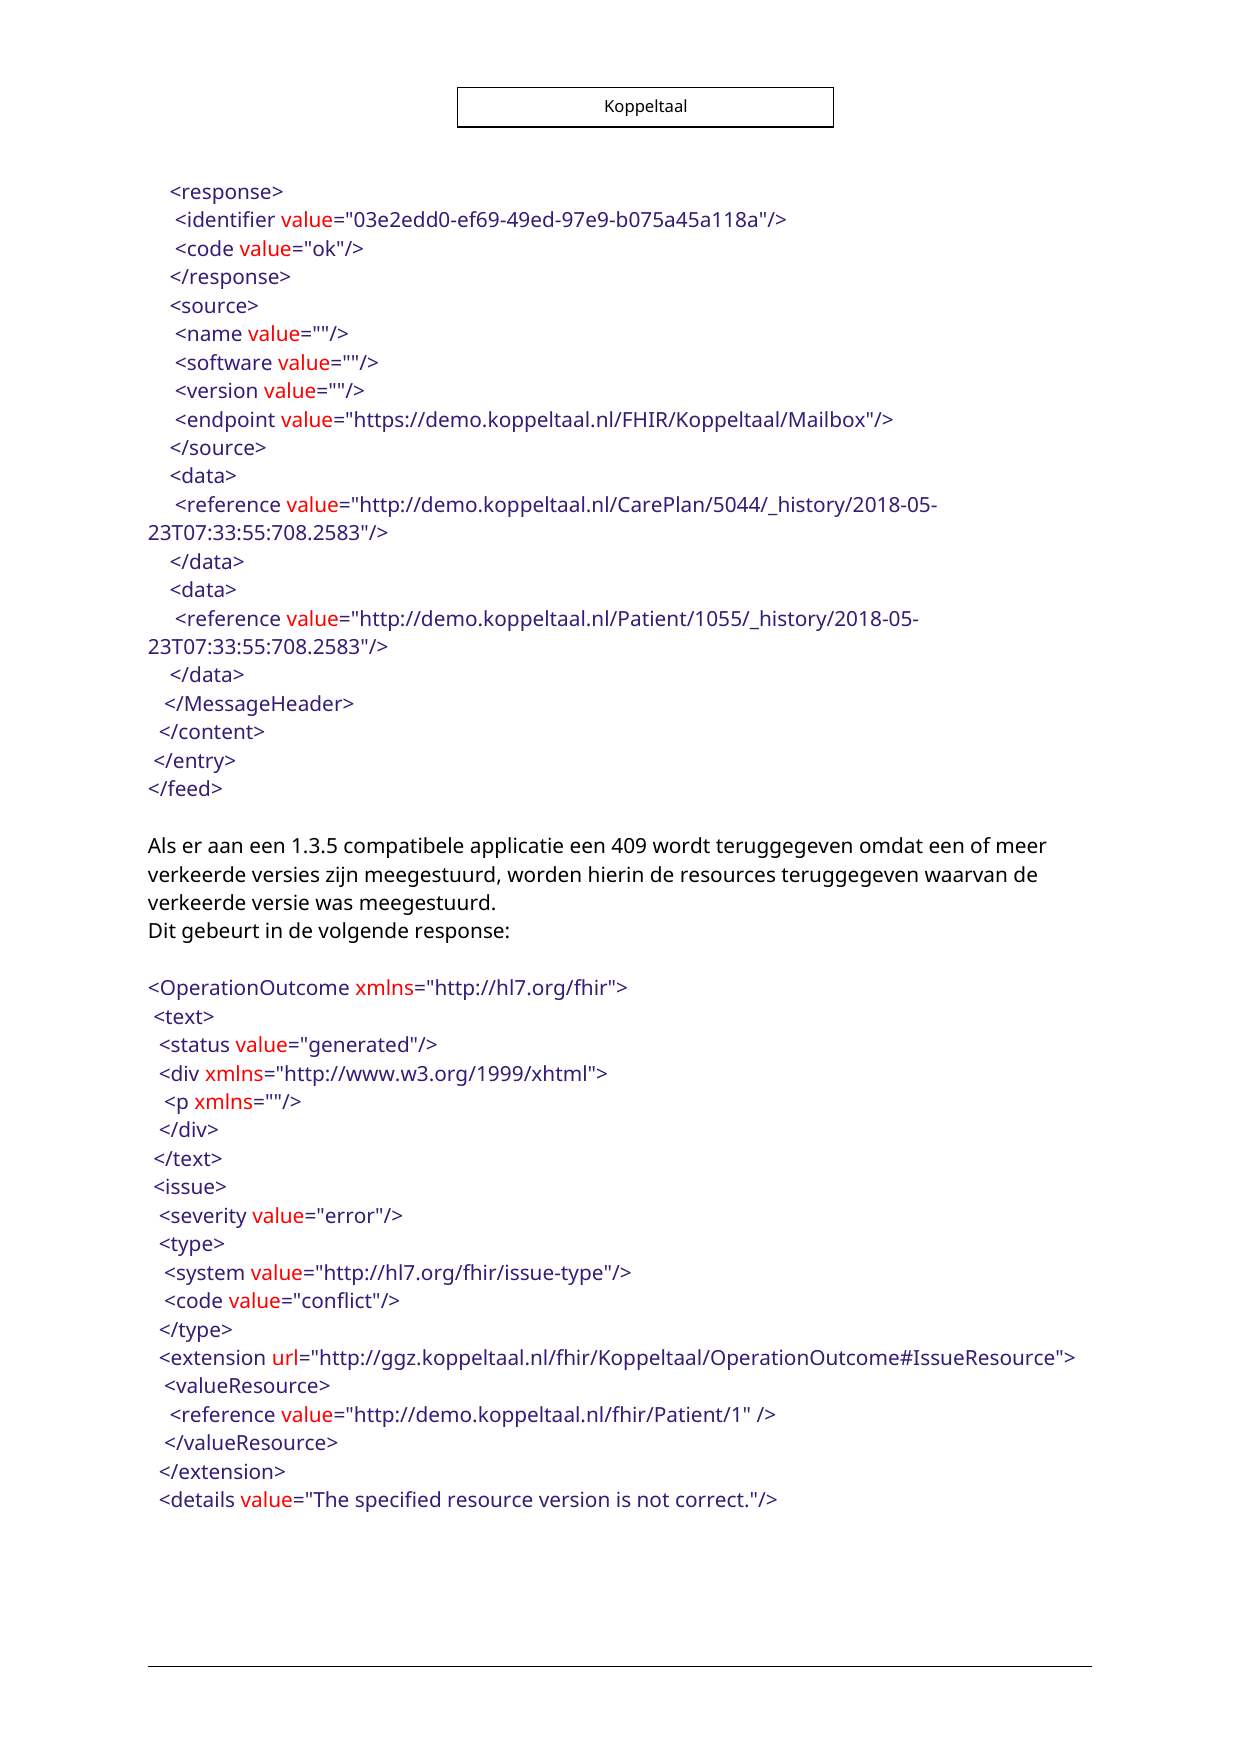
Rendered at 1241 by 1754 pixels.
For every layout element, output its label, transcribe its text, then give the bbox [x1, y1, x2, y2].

text <code value="conflict"/> [148, 1286, 1092, 1315]
text <code value="ok"/> [148, 234, 1092, 262]
text Als er aan een 1.3.5 compatibele applicatie een 409 wordt teruggegeven omdat een of meer verkeerde versies zijn meegestuurd, worden hierin de resources teruggegeven waarvan de verkeerde versie was meegestuurd. [148, 831, 1092, 917]
text <p xmlns=""/> [148, 1087, 1092, 1116]
text <OperationOutcome xmlns="http://hl7.org/fhir"> [148, 973, 1092, 1002]
text </source> [148, 433, 1092, 462]
text <software value=""/> [148, 348, 1092, 376]
text </MessageHeader> [148, 689, 1092, 717]
text </data> [148, 547, 1092, 575]
text <type> [148, 1229, 1092, 1258]
text <endpoint value="https://demo.koppeltaal.nl/FHIR/Koppeltaal/Mailbox"/> [148, 405, 1092, 433]
text <data> [148, 462, 1092, 490]
text <severity value="error"/> [148, 1201, 1092, 1229]
text <data> [148, 575, 1092, 604]
text <name value=""/> [148, 319, 1092, 348]
text <response> [148, 177, 1092, 206]
text </data> [148, 661, 1092, 689]
text <valueResource> [148, 1372, 1092, 1400]
text Dit gebeurt in de volgende response: [148, 917, 1092, 945]
text <details value="The specified resource version is not correct."/> [148, 1485, 1092, 1514]
text <status value="generated"/> [148, 1030, 1092, 1059]
text </extension> [148, 1457, 1092, 1485]
text </div> [148, 1116, 1092, 1144]
text <issue> [148, 1172, 1092, 1201]
text <version value=""/> [148, 376, 1092, 405]
text <identifier value="03e2edd0-ef69-49ed-97e9-b075a45a118a"/> [148, 206, 1092, 234]
text </content> [148, 717, 1092, 746]
text <div xmlns="http://www.w3.org/1999/xhtml"> [148, 1059, 1092, 1087]
text </valueResource> [148, 1428, 1092, 1457]
text <reference value="http://demo.koppeltaal.nl/CarePlan/5044/_history/2018-05-23T07:33:55:708.2583"/> [148, 490, 1092, 547]
text </response> [148, 262, 1092, 291]
text <extension url="http://ggz.koppeltaal.nl/fhir/Koppeltaal/OperationOutcome#IssueResource"> [148, 1343, 1092, 1372]
text <text> [148, 1002, 1092, 1030]
text <reference value="http://demo.koppeltaal.nl/fhir/Patient/1" /> [148, 1400, 1092, 1428]
text <system value="http://hl7.org/fhir/issue-type"/> [148, 1258, 1092, 1286]
text </text> [148, 1144, 1092, 1172]
text </type> [148, 1315, 1092, 1343]
text </feed> [148, 774, 1092, 803]
text <reference value="http://demo.koppeltaal.nl/Patient/1055/_history/2018-05-23T07:33:55:708.2583"/> [148, 604, 1092, 661]
text <source> [148, 291, 1092, 319]
text </entry> [148, 746, 1092, 774]
